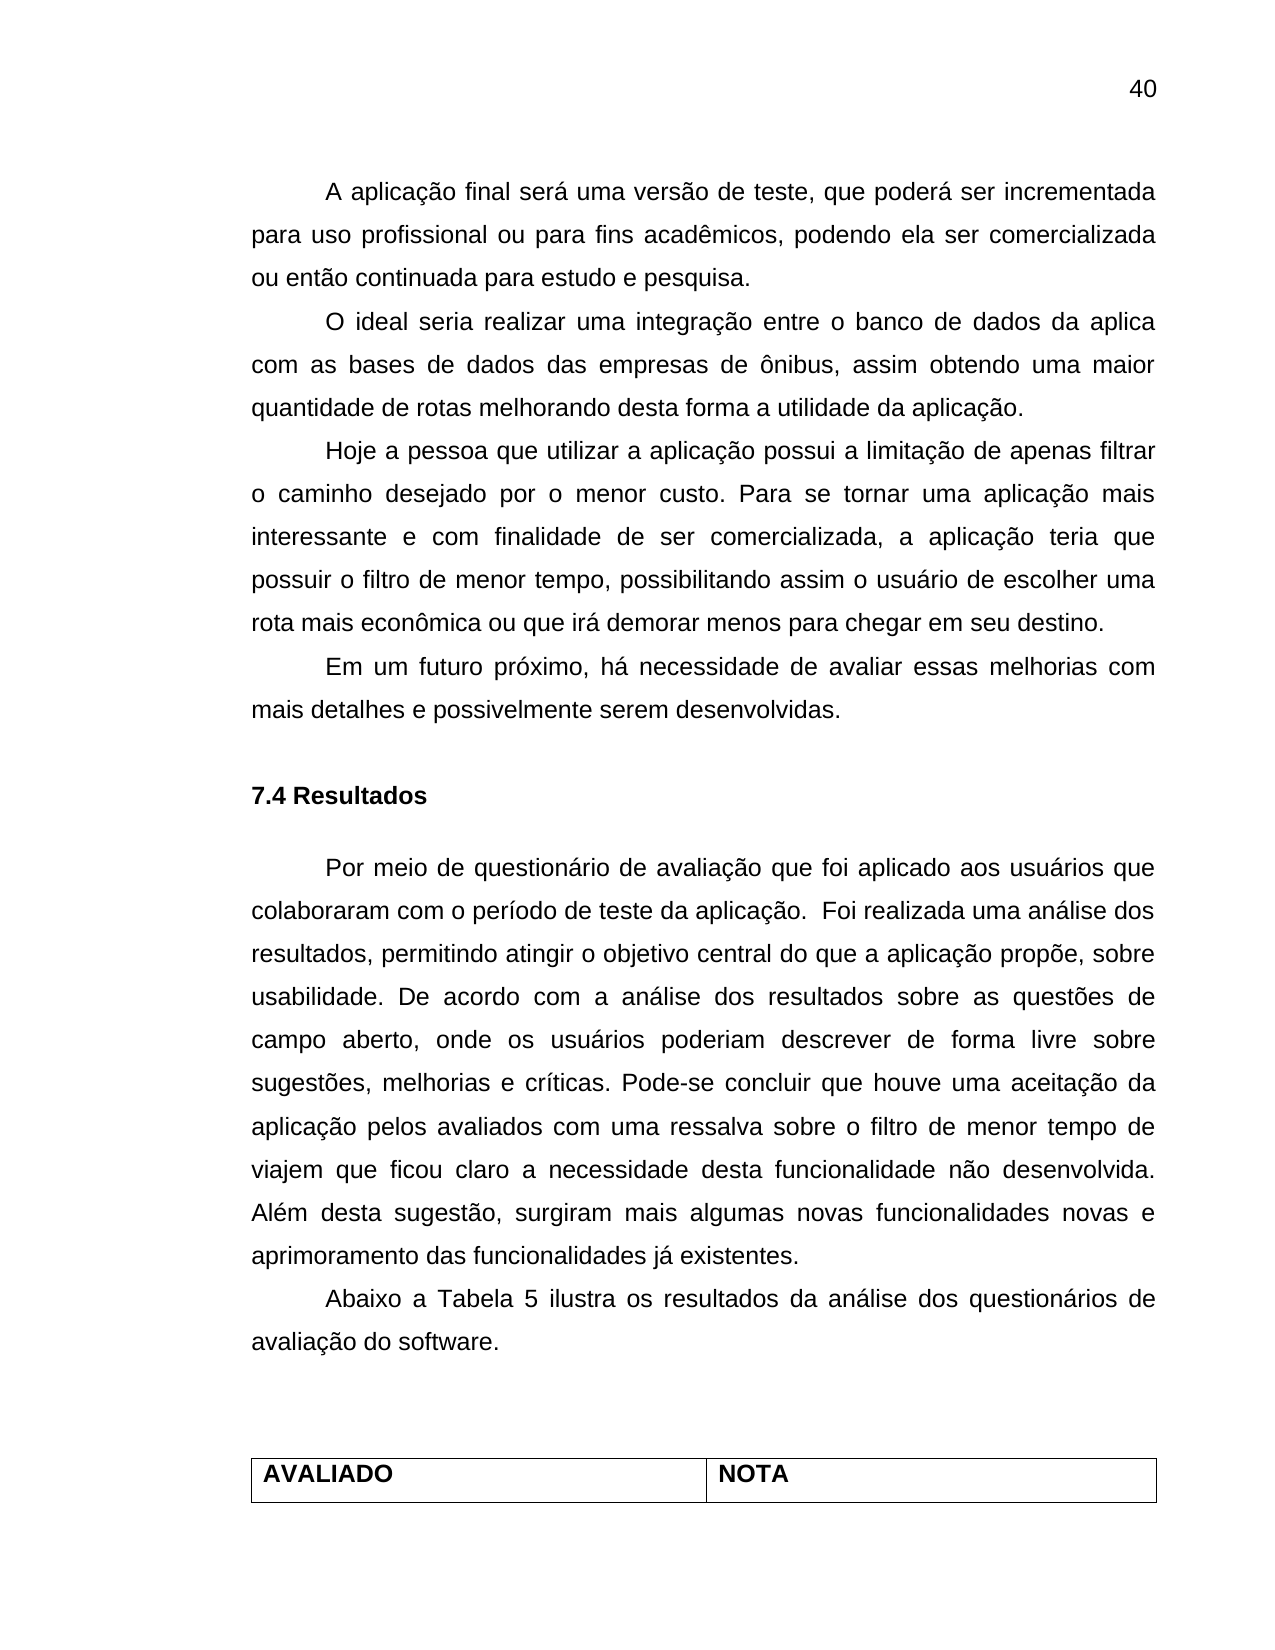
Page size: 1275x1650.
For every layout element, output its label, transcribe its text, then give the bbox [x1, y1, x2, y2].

table_header NOTA [707, 1459, 1156, 1502]
text Hoje a pessoa que utilizar a aplicação possui a limitação de apenas filtrar o caminho desejado por o menor custo. Para se tornar uma aplicação mais interessante e com finalidade de ser comercializada, a aplicação teria que possuir o filtro de menor tempo, possibilitando assim o usuário de escolher uma rota mais econômica ou que irá demorar menos para chegar em seu destino. [251, 436, 1157, 637]
text A aplicação final será uma versão de teste, que poderá ser incrementada para uso profissional ou para fins acadêmicos, podendo ela ser comercializada ou então continuada para estudo e pesquisa. [251, 177, 1157, 292]
subtitle 7.4 Resultados [177, 781, 1157, 810]
table_header AVALIADO [252, 1459, 706, 1502]
text Por meio de questionário de avaliação que foi aplicado aos usuários que colaboraram com o período de teste da aplicação. Foi realizada uma análise dos resultados, permitindo atingir o objetivo central do que a aplicação propõe, sobre usabilidade. De acordo com a análise dos resultados sobre as questões de campo aberto, onde os usuários poderiam descrever de forma livre sobre sugestões, melhorias e críticas. Pode-se concluir que houve uma aceitação da aplicação pelos avaliados com uma ressalva sobre o filtro de menor tempo de viajem que ficou claro a necessidade desta funcionalidade não desenvolvida. Além desta sugestão, surgiram mais algumas novas funcionalidades novas e aprimoramento das funcionalidades já existentes. [251, 853, 1157, 1270]
text Abaixo a Tabela 5 ilustra os resultados da análise dos questionários de avaliação do software. [251, 1284, 1157, 1356]
text O ideal seria realizar uma integração entre o banco de dados da aplica com as bases de dados das empresas de ônibus, assim obtendo uma maior quantidade de rotas melhorando desta forma a utilidade da aplicação. [251, 307, 1157, 422]
text Em um futuro próximo, há necessidade de avaliar essas melhorias com mais detalhes e possivelmente serem desenvolvidas. [251, 652, 1157, 723]
